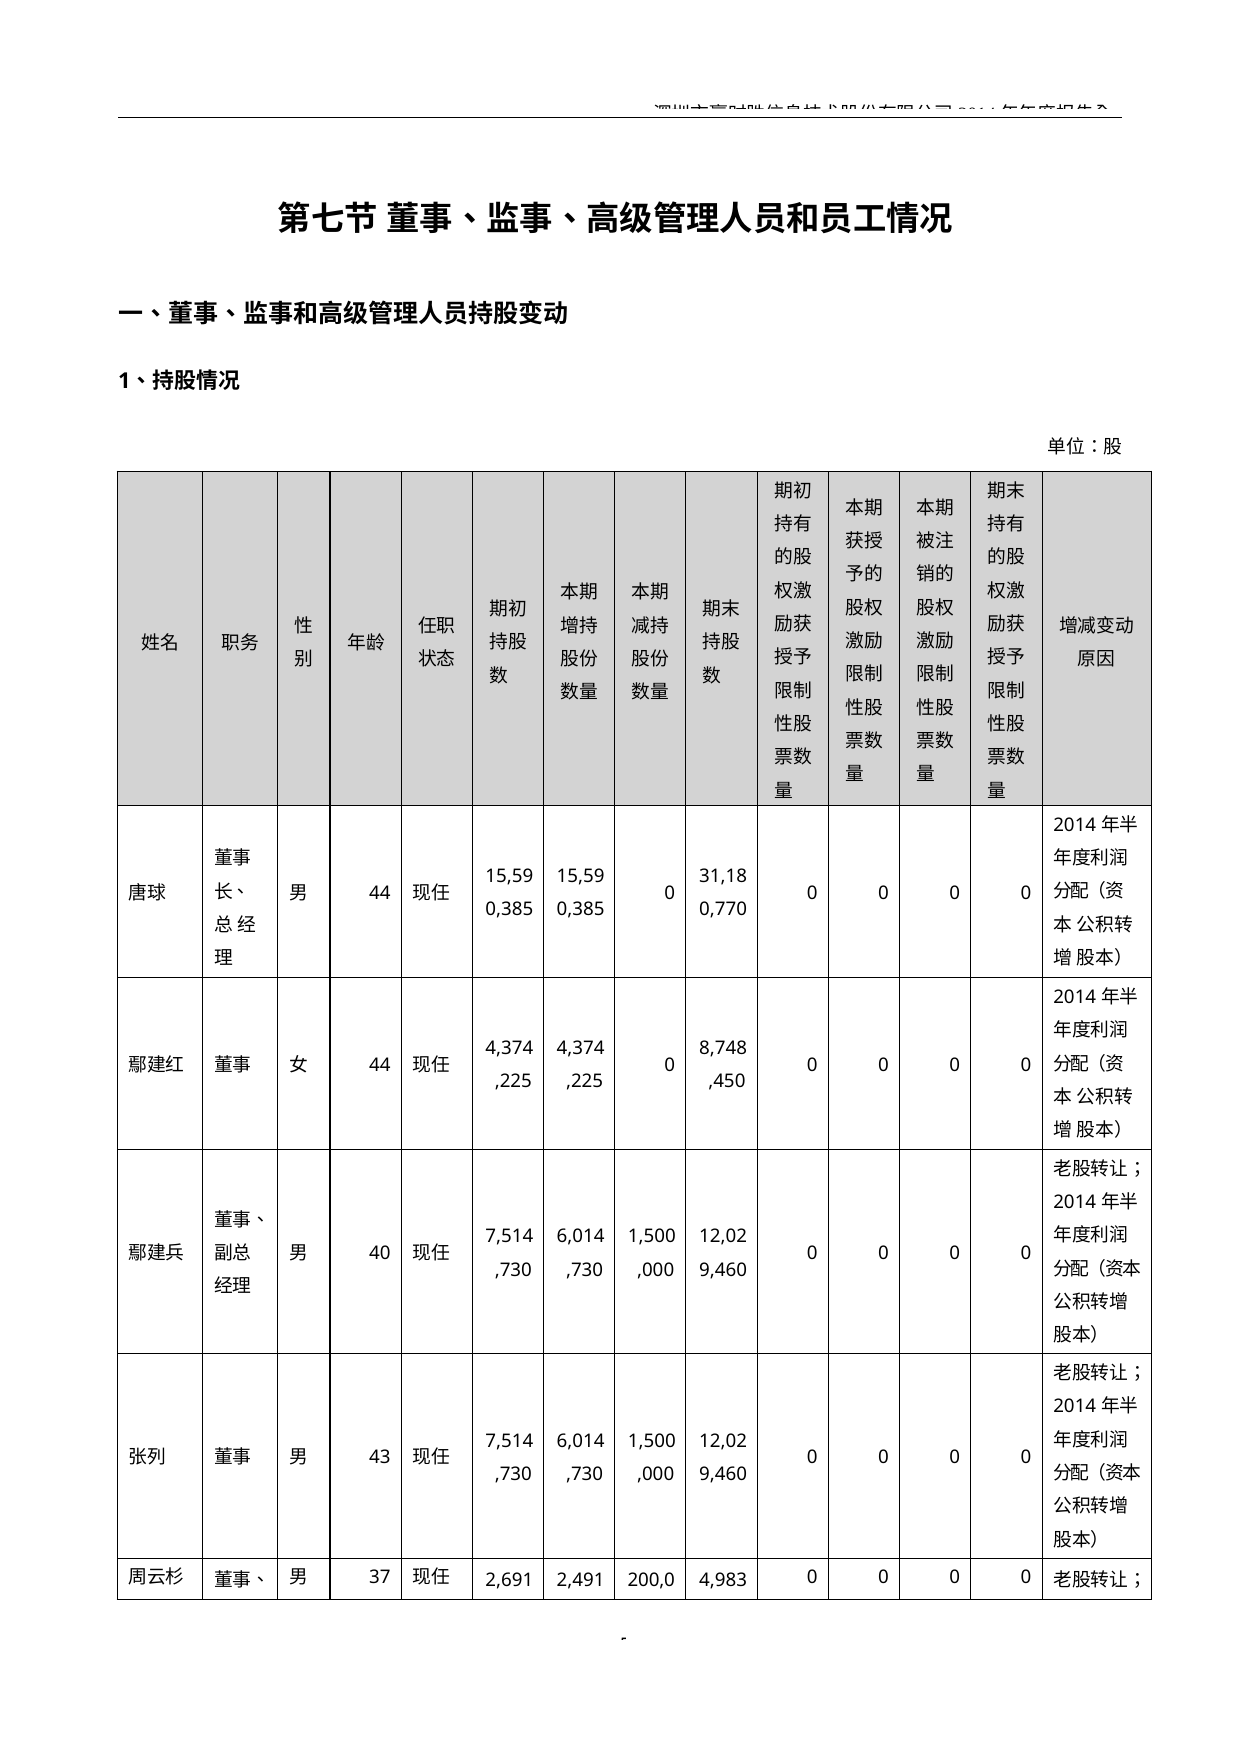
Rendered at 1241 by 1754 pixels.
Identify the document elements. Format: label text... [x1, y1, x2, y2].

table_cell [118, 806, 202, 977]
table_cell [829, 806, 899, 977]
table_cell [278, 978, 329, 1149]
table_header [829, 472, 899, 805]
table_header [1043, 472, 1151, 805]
text 单位：股 [106, 433, 1122, 459]
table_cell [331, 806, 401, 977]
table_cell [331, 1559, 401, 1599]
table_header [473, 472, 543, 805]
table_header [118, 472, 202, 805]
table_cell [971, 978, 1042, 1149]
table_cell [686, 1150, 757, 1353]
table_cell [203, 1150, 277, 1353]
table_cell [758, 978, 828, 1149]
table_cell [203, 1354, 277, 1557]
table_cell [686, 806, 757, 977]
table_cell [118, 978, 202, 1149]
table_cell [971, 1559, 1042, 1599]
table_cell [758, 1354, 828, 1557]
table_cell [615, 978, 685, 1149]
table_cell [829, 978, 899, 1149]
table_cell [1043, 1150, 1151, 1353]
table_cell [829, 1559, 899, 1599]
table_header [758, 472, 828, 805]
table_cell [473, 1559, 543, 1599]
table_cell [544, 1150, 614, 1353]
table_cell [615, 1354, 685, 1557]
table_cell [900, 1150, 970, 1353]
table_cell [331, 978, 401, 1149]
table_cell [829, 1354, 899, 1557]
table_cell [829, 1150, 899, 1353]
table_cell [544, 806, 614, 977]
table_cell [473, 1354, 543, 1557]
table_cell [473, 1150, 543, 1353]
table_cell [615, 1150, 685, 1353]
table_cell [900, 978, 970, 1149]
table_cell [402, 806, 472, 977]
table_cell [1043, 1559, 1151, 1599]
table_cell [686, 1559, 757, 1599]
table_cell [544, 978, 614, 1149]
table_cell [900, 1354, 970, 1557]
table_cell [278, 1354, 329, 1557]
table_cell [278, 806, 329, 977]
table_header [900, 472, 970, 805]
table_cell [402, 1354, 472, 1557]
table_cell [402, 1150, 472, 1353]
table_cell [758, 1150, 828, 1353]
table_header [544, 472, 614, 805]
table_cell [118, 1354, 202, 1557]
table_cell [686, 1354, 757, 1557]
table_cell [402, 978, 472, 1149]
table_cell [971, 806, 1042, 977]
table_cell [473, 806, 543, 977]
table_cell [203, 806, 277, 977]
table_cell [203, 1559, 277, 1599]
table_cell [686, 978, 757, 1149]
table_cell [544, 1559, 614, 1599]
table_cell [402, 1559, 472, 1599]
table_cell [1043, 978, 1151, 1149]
subtitle 1、持股情况 [118, 364, 1165, 394]
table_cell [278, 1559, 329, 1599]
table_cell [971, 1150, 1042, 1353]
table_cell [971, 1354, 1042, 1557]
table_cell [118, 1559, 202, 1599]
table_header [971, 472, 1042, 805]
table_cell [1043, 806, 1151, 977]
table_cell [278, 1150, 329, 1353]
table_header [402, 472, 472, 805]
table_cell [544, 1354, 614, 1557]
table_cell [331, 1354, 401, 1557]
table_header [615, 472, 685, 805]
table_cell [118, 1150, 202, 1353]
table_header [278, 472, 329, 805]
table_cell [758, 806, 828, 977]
subtitle 第七节 董事、监事、高级管理人员和员工情况 [277, 195, 1165, 241]
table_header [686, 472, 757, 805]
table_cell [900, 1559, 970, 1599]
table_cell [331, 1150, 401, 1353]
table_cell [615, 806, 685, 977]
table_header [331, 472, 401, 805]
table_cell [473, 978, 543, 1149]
subtitle 一、董事、监事和高级管理人员持股变动 [118, 296, 1165, 329]
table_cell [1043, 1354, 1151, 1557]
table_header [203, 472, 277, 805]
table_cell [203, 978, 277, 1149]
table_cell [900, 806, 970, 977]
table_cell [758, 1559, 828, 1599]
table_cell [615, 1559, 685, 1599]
